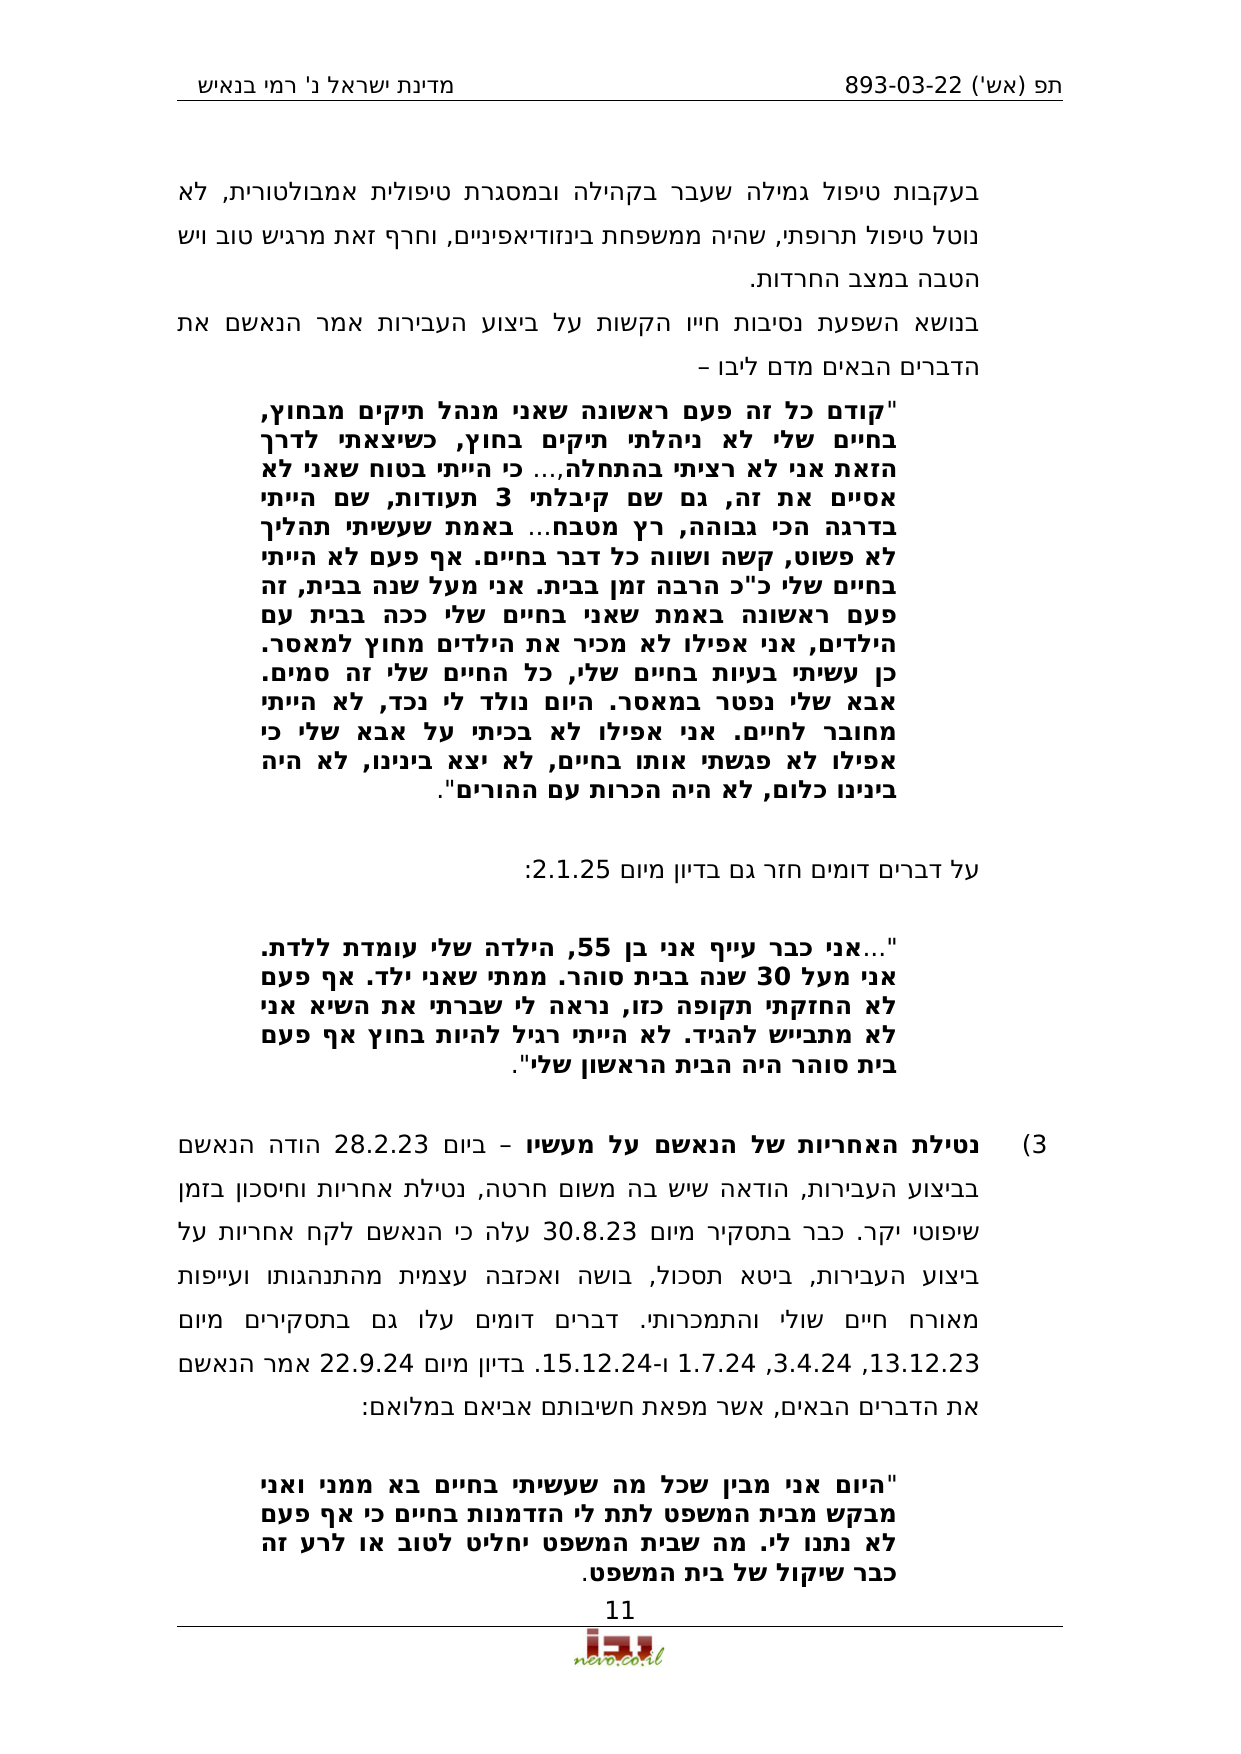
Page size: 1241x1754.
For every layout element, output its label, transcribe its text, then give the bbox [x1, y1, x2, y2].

list בנושא השפעת נסיבות חייו הקשות על ביצוע העבירות אמר הנאשם את הדברים הבאים מדם ליבו – [177, 308, 980, 381]
text "קודם כל זה פעם ראשונה שאני מנהל תיקים מבחוץ, בחיים שלי לא ניהלתי תיקים בחוץ, כשיצאתי לדרך הזאת אני לא רציתי בהתחלה,... כי הייתי בטוח שאני לא אסיים את זה, גם שם קיבלתי 3 תעודות, שם הייתי בדרגה הכי גבוהה, רץ מטבח... באמת שעשיתי תהליך לא פשוט, קשה ושווה כל דבר בחיים. אף פעם לא הייתי בחיים שלי כ"כ הרבה זמן בבית. אני מעל שנה בבית, זה פעם ראשונה באמת שאני בחיים שלי ככה בבית עם הילדים, אני אפילו לא מכיר את הילדים מחוץ למאסר. כן עשיתי בעיות בחיים שלי, כל החיים שלי זה סמים. אבא שלי נפטר במאסר. היום נולד לי נכד, לא הייתי מחובר לחיים. אני אפילו לא בכיתי על אבא שלי כי אפילו לא פגשתי אותו בחיים, לא יצא בינינו, לא היה בינינו כלום, לא היה הכרות עם ההורים". [260, 396, 898, 804]
text "...אני כבר עייף אני בן 55, הילדה שלי עומדת ללדת. אני מעל 30 שנה בבית סוהר. ממתי שאני ילד. אף פעם לא החזקתי תקופה כזו, נראה לי שברתי את השיא אני לא מתבייש להגיד. לא הייתי רגיל להיות בחוץ אף פעם בית סוהר היה הבית הראשון שלי". [260, 933, 898, 1079]
list על דברים דומים חזר גם בדיון מיום 2.1.25: [177, 855, 980, 884]
picture [574, 1628, 666, 1667]
list בעקבות טיפול גמילה שעבר בקהילה ובמסגרת טיפולית אמבולטורית, לא נוטל טיפול תרופתי, שהיה ממשפחת בינזודיאפיניים, וחרף זאת מרגיש טוב ויש הטבה במצב החרדות. [177, 177, 980, 294]
list נטילת האחריות של הנאשם על מעשיו – ביום 28.2.23 הודה הנאשם בביצוע העבירות, הודאה שיש בה משום חרטה, נטילת אחריות וחיסכון בזמן שיפוטי יקר. כבר בתסקיר מיום 30.8.23 עלה כי הנאשם לקח אחריות על ביצוע העבירות, ביטא תסכול, בושה ואכזבה עצמית מהתנהגותו ועייפות מאורח חיים שולי והתמכרותי. דברים דומים עלו גם בתסקירים מיום 13.12.23, 3.4.24, 1.7.24 ו-15.12.24. בדיון מיום 22.9.24 אמר הנאשם את הדברים הבאים, אשר מפאת חשיבותם אביאם במלואם: [177, 1130, 1022, 1422]
text "היום אני מבין שכל מה שעשיתי בחיים בא ממני ואני מבקש מבית המשפט לתת לי הזדמנות בחיים כי אף פעם לא נתנו לי. מה שבית המשפט יחליט לטוב או לרע זה כבר שיקול של בית המשפט. [260, 1470, 898, 1587]
